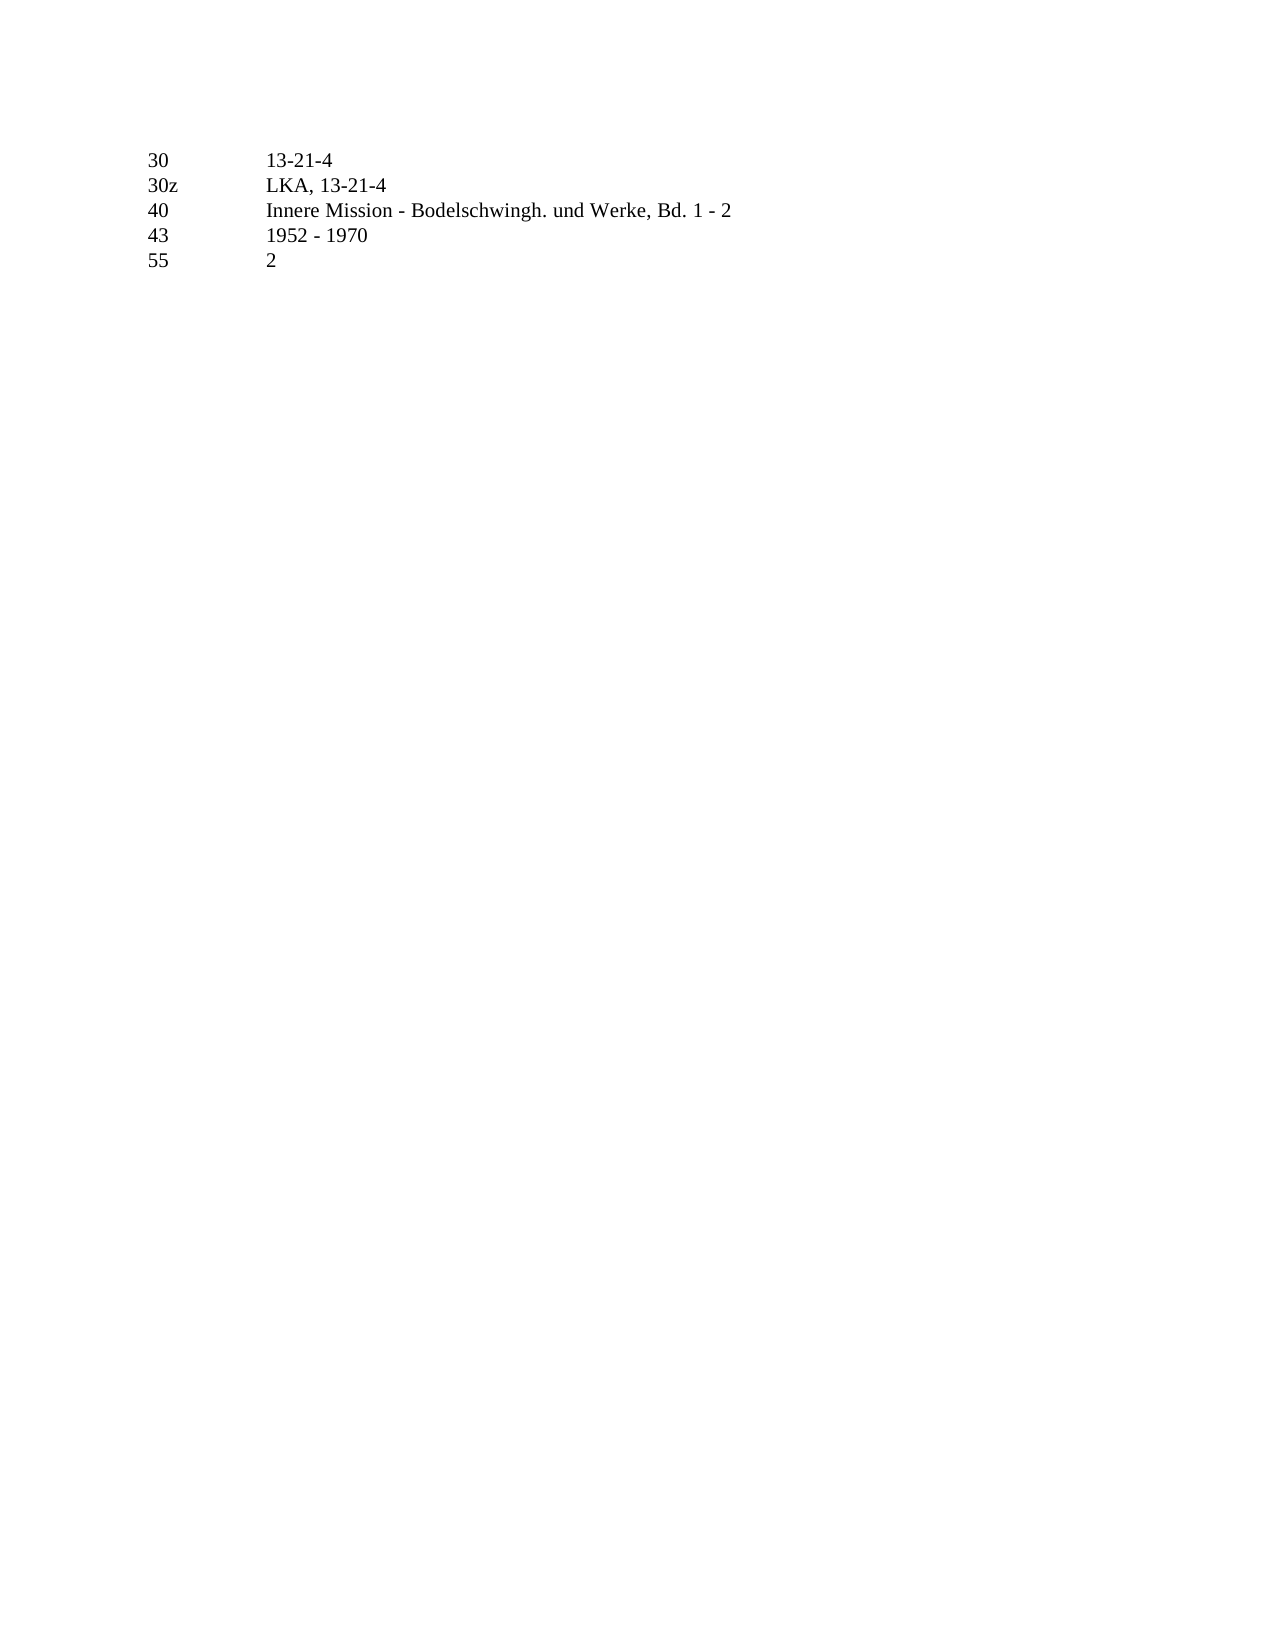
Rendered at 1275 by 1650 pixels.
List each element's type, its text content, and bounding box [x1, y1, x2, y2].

text 40 s[Innere Mission]s - p[Bodelschwingh]p. und Werke, Bd. 1 - 2 [148, 198, 1127, 223]
text 43 1952 - 1970 [148, 223, 1127, 248]
text 30 13-21-4 [148, 148, 1127, 173]
text 30z LKA, 13-21-4 [148, 173, 1127, 198]
text 55 2 [148, 248, 1127, 273]
